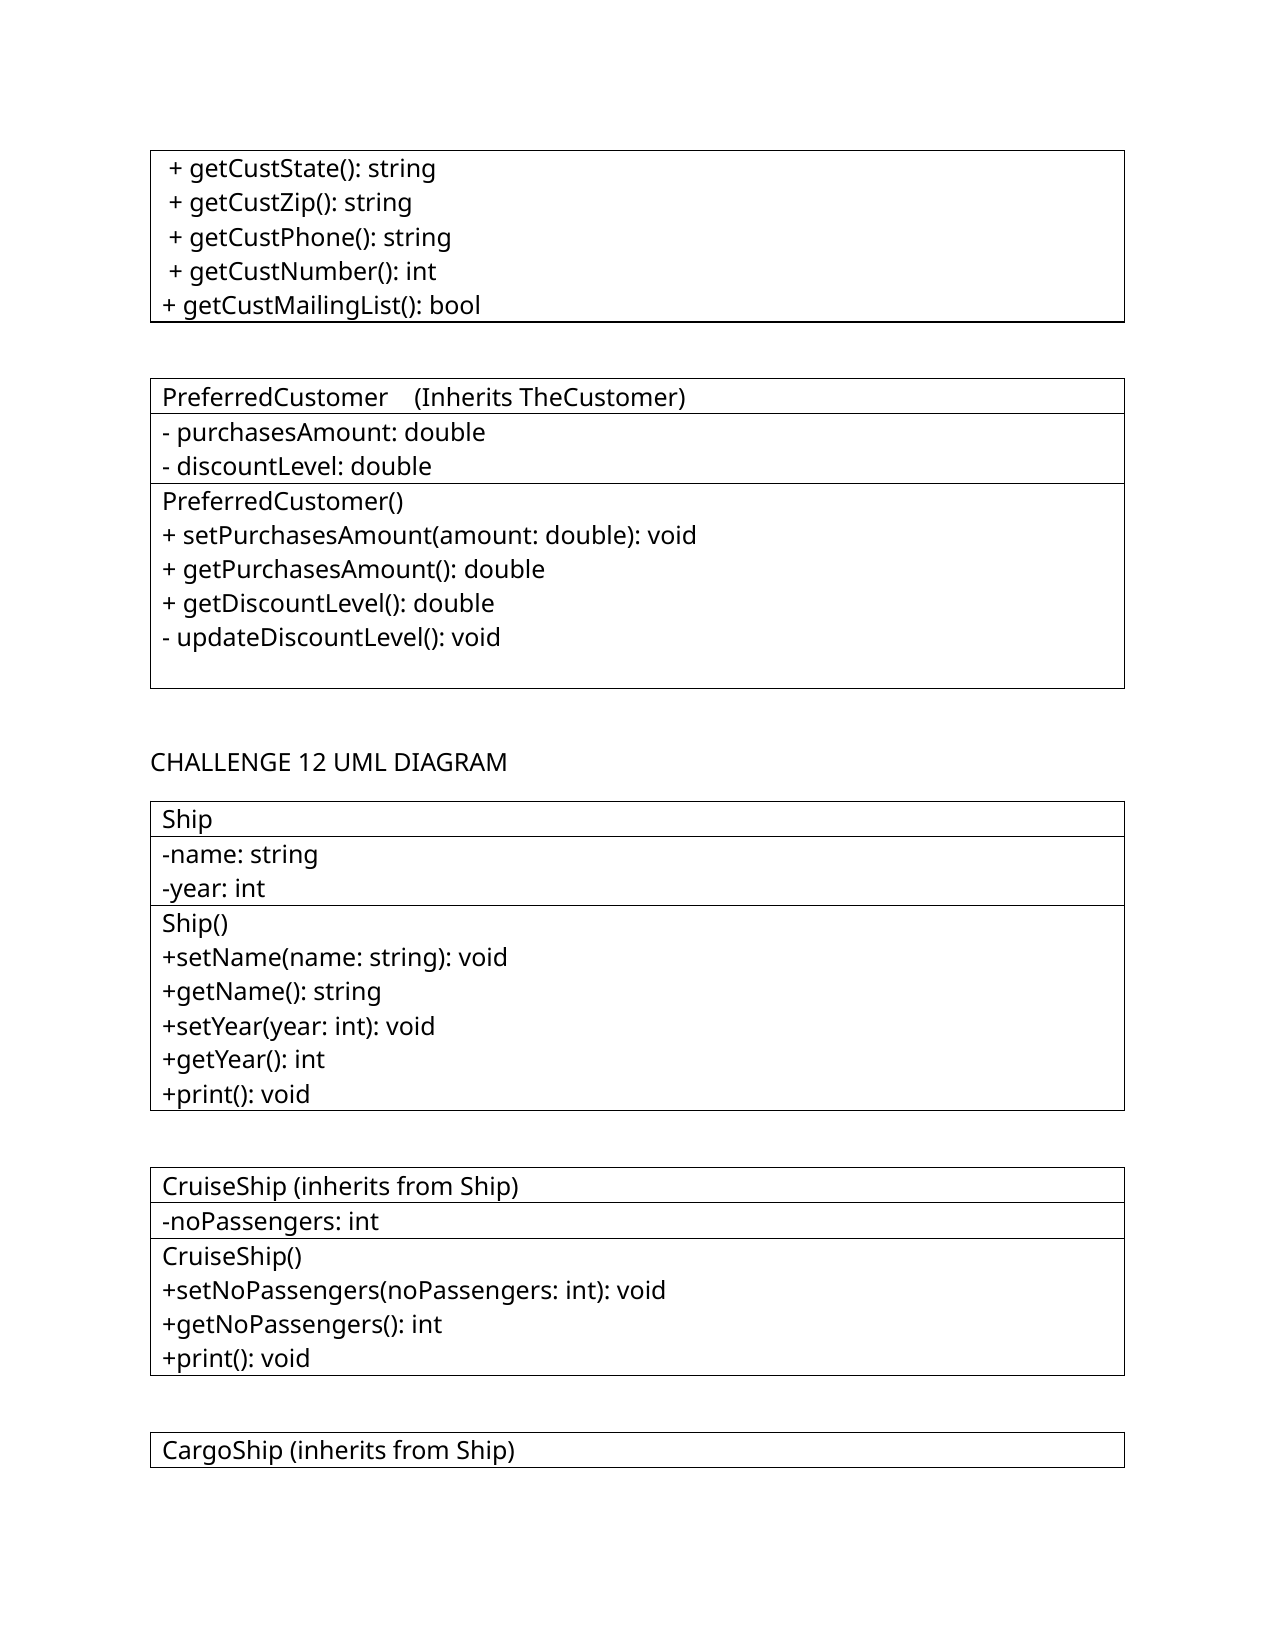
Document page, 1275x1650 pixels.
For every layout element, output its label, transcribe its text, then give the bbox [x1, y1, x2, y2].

table_cell Ship() +setName(name: string): void +getName(): string +setYear(year: int): void +getYear(): int +print(): void [151, 906, 1124, 1110]
table_cell -noPassengers: int [151, 1203, 1124, 1237]
table_header CargoShip (inherits from Ship) [151, 1433, 1124, 1467]
table_cell PreferredCustomer() + setPurchasesAmount(amount: double): void + getPurchasesAmount(): double + getDiscountLevel(): double - updateDiscountLevel(): void [151, 484, 1124, 688]
table_header Ship [151, 802, 1124, 836]
table_header PreferredCustomer (Inherits TheCustomer) [151, 379, 1124, 413]
table_header CruiseShip (inherits from Ship) [151, 1168, 1124, 1202]
table_cell CruiseShip() +setNoPassengers(noPassengers: int): void +getNoPassengers(): int +print(): void [151, 1239, 1124, 1375]
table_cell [151, 151, 1124, 321]
text CHALLENGE 12 UML DIAGRAM [150, 745, 1125, 779]
table_cell -name: string -year: int [151, 837, 1124, 905]
table_cell - purchasesAmount: double - discountLevel: double [151, 414, 1124, 482]
